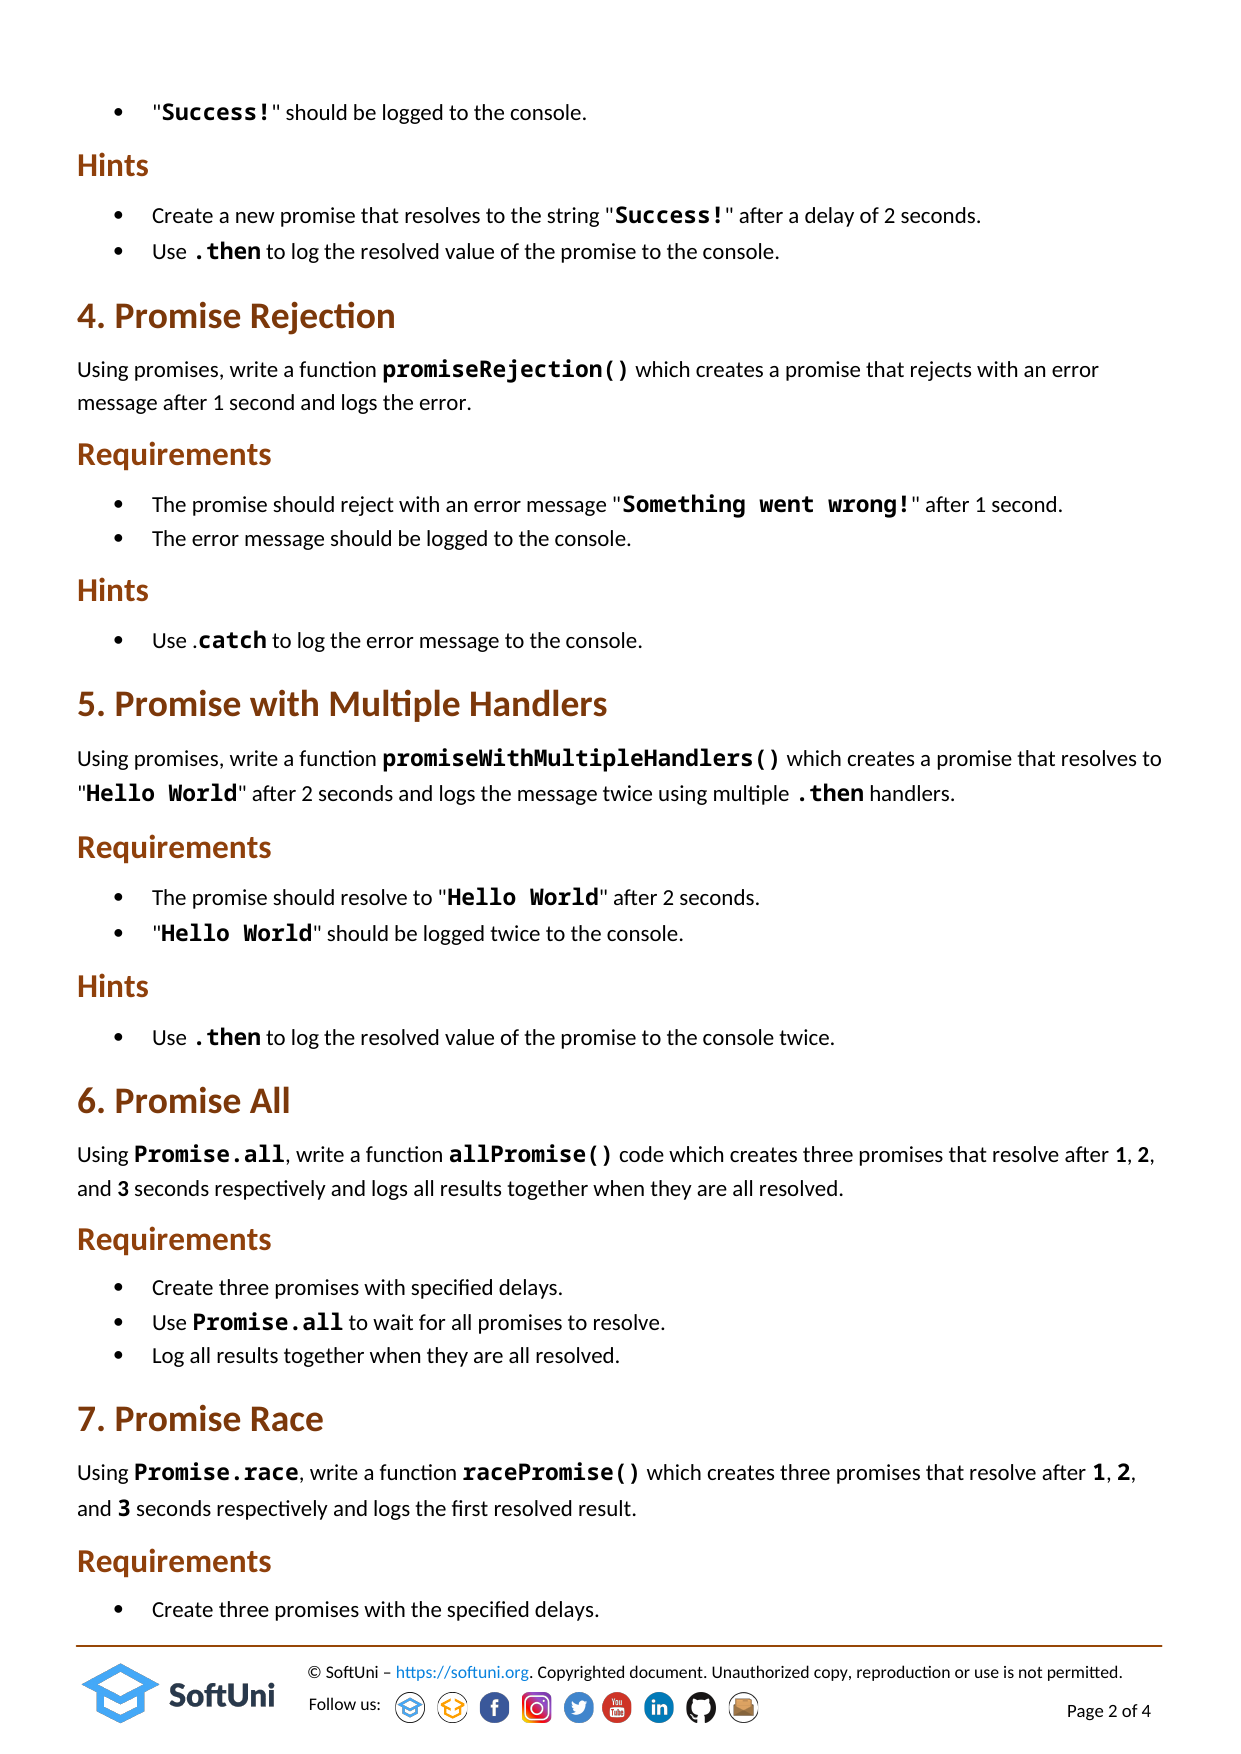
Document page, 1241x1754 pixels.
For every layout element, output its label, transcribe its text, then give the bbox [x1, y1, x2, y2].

list "Success!" should be logged to the console. [114, 95, 1163, 127]
picture [437, 1692, 468, 1723]
subtitle Requirements [77, 433, 1163, 473]
picture [479, 1692, 510, 1723]
subtitle Promise Race [77, 1394, 1163, 1440]
picture [728, 1692, 759, 1723]
picture [564, 1692, 594, 1723]
picture [522, 1692, 552, 1723]
picture [395, 1692, 425, 1723]
list Use .then to log the resolved value of the promise to the console. [114, 235, 1163, 266]
picture [602, 1692, 632, 1723]
picture [75, 1658, 281, 1729]
list "Hello World" should be logged twice to the console. [114, 917, 1163, 948]
subtitle Promise with Multiple Handlers [77, 680, 1163, 726]
subtitle Hints [77, 965, 1163, 1006]
list Log all results together when they are all resolved. [114, 1342, 1163, 1369]
list The promise should reject with an error message "Something went wrong!" after 1 second. [114, 488, 1163, 519]
list Use Promise.all to wait for all promises to resolve. [114, 1306, 1163, 1337]
list The error message should be logged to the console. [114, 524, 1163, 552]
subtitle Requirements [77, 1218, 1163, 1259]
list Use .catch to log the error message to the console. [114, 624, 1163, 655]
list Create three promises with the specified delays. [114, 1595, 1163, 1623]
picture [686, 1692, 716, 1723]
picture [644, 1714, 653, 1723]
list Use .then to log the resolved value of the promise to the console twice. [114, 1020, 1163, 1052]
subtitle Requirements [77, 1540, 1163, 1581]
list The promise should resolve to "Hello World" after 2 seconds. [114, 881, 1163, 912]
subtitle Hints [77, 568, 1163, 609]
text Using promises, write a function promiseWithMultipleHandlers() which creates a promise that resolves to "Hello World" after 2 seconds and logs the message twice using multiple .then handlers. [77, 741, 1163, 809]
subtitle Requirements [77, 826, 1163, 867]
list Create a new promise that resolves to the string "Success!" after a delay of 2 seconds. [114, 199, 1163, 230]
picture [665, 1714, 674, 1723]
picture [665, 1692, 674, 1701]
picture [658, 1705, 667, 1714]
picture [644, 1692, 653, 1701]
subtitle Hints [77, 144, 1163, 184]
list Create three promises with specified delays. [114, 1273, 1163, 1301]
subtitle Promise Rejection [77, 292, 1163, 337]
text Using Promise.all, write a function allPromise() code which creates three promises that resolve after 1, 2, and 3 seconds respectively and logs all results together when they are all resolved. [77, 1138, 1163, 1202]
subtitle Promise All [77, 1077, 1163, 1123]
text Using promises, write a function promiseRejection() which creates a promise that rejects with an error message after 1 second and logs the error. [77, 353, 1163, 416]
text Using Promise.race, write a function racePromise() which creates three promises that resolve after 1, 2, and 3 seconds respectively and logs the first resolved result. [77, 1456, 1163, 1523]
